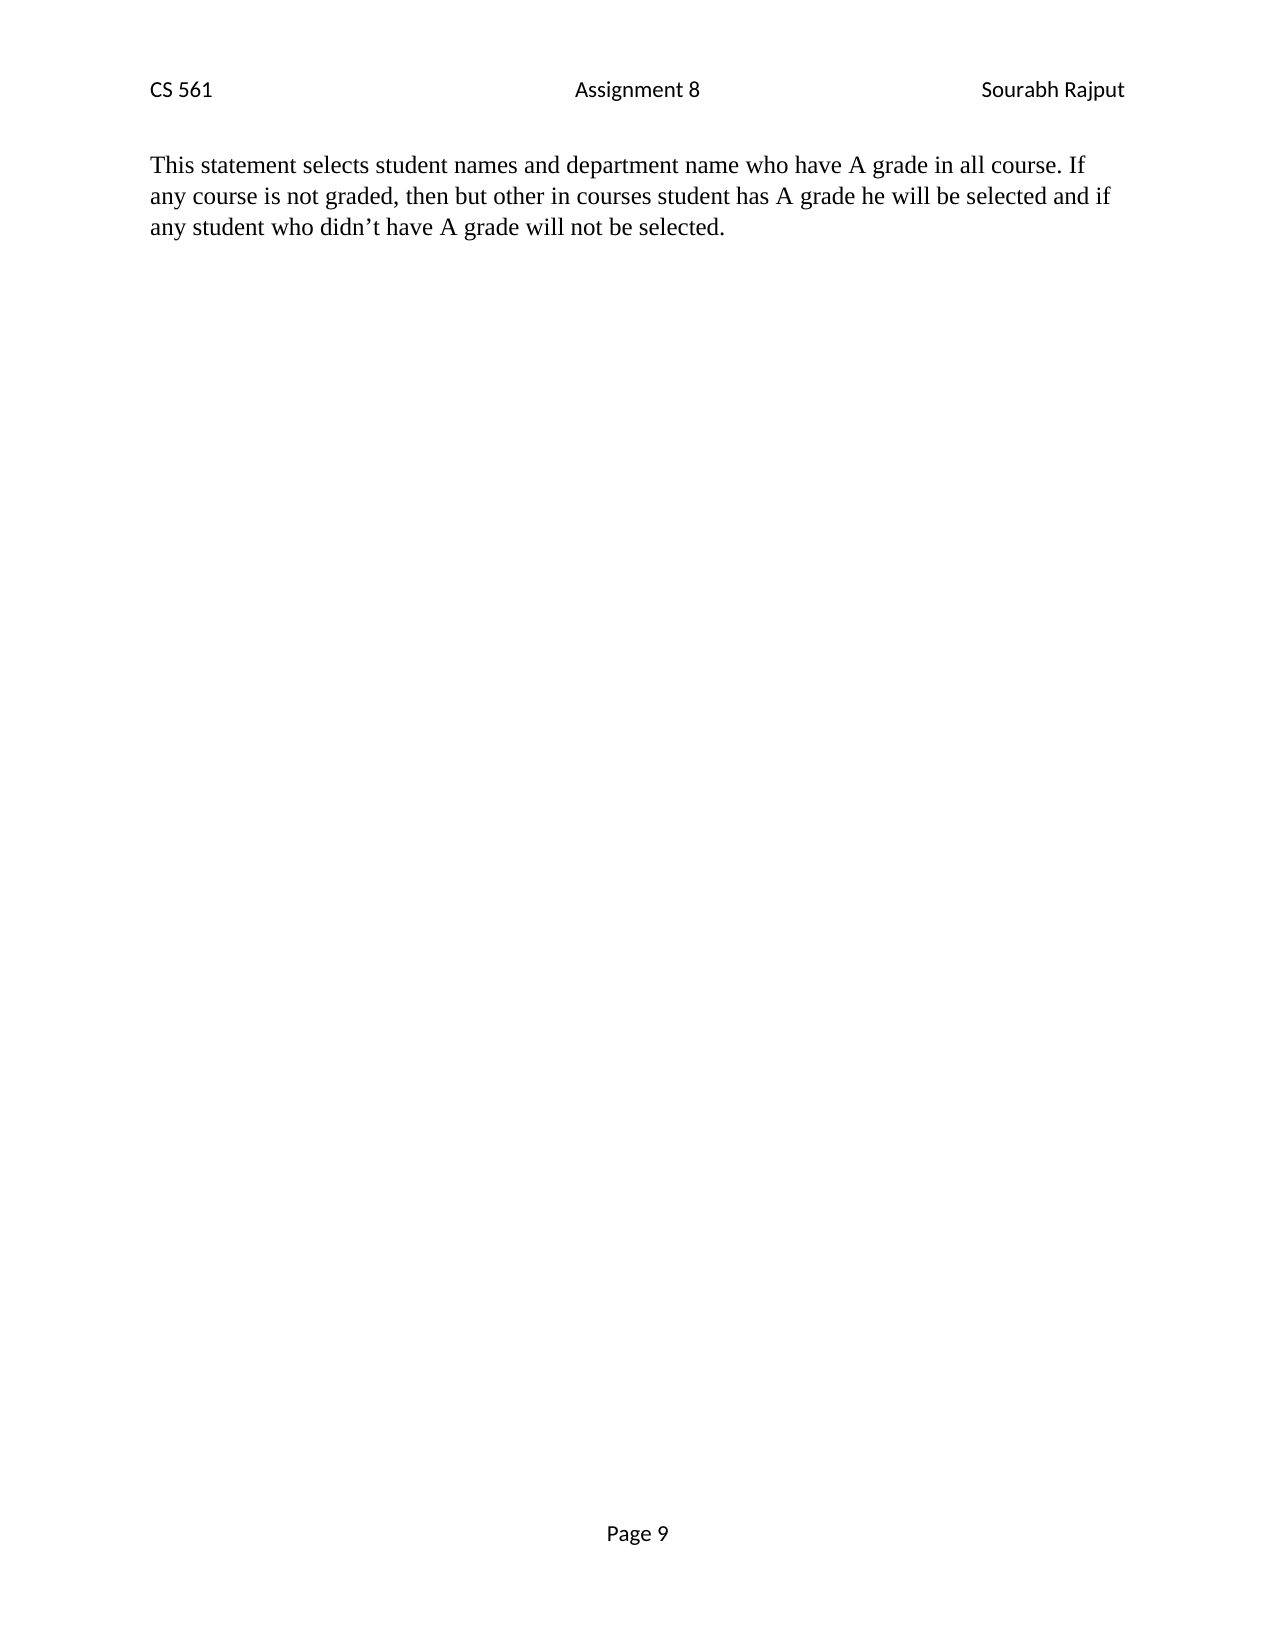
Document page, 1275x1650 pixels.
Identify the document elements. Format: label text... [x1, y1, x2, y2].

text This statement selects student names and department name who have A grade in all course. If any course is not graded, then but other in courses student has A grade he will be selected and if any student who didn’t have A grade will not be selected. [150, 150, 1125, 241]
